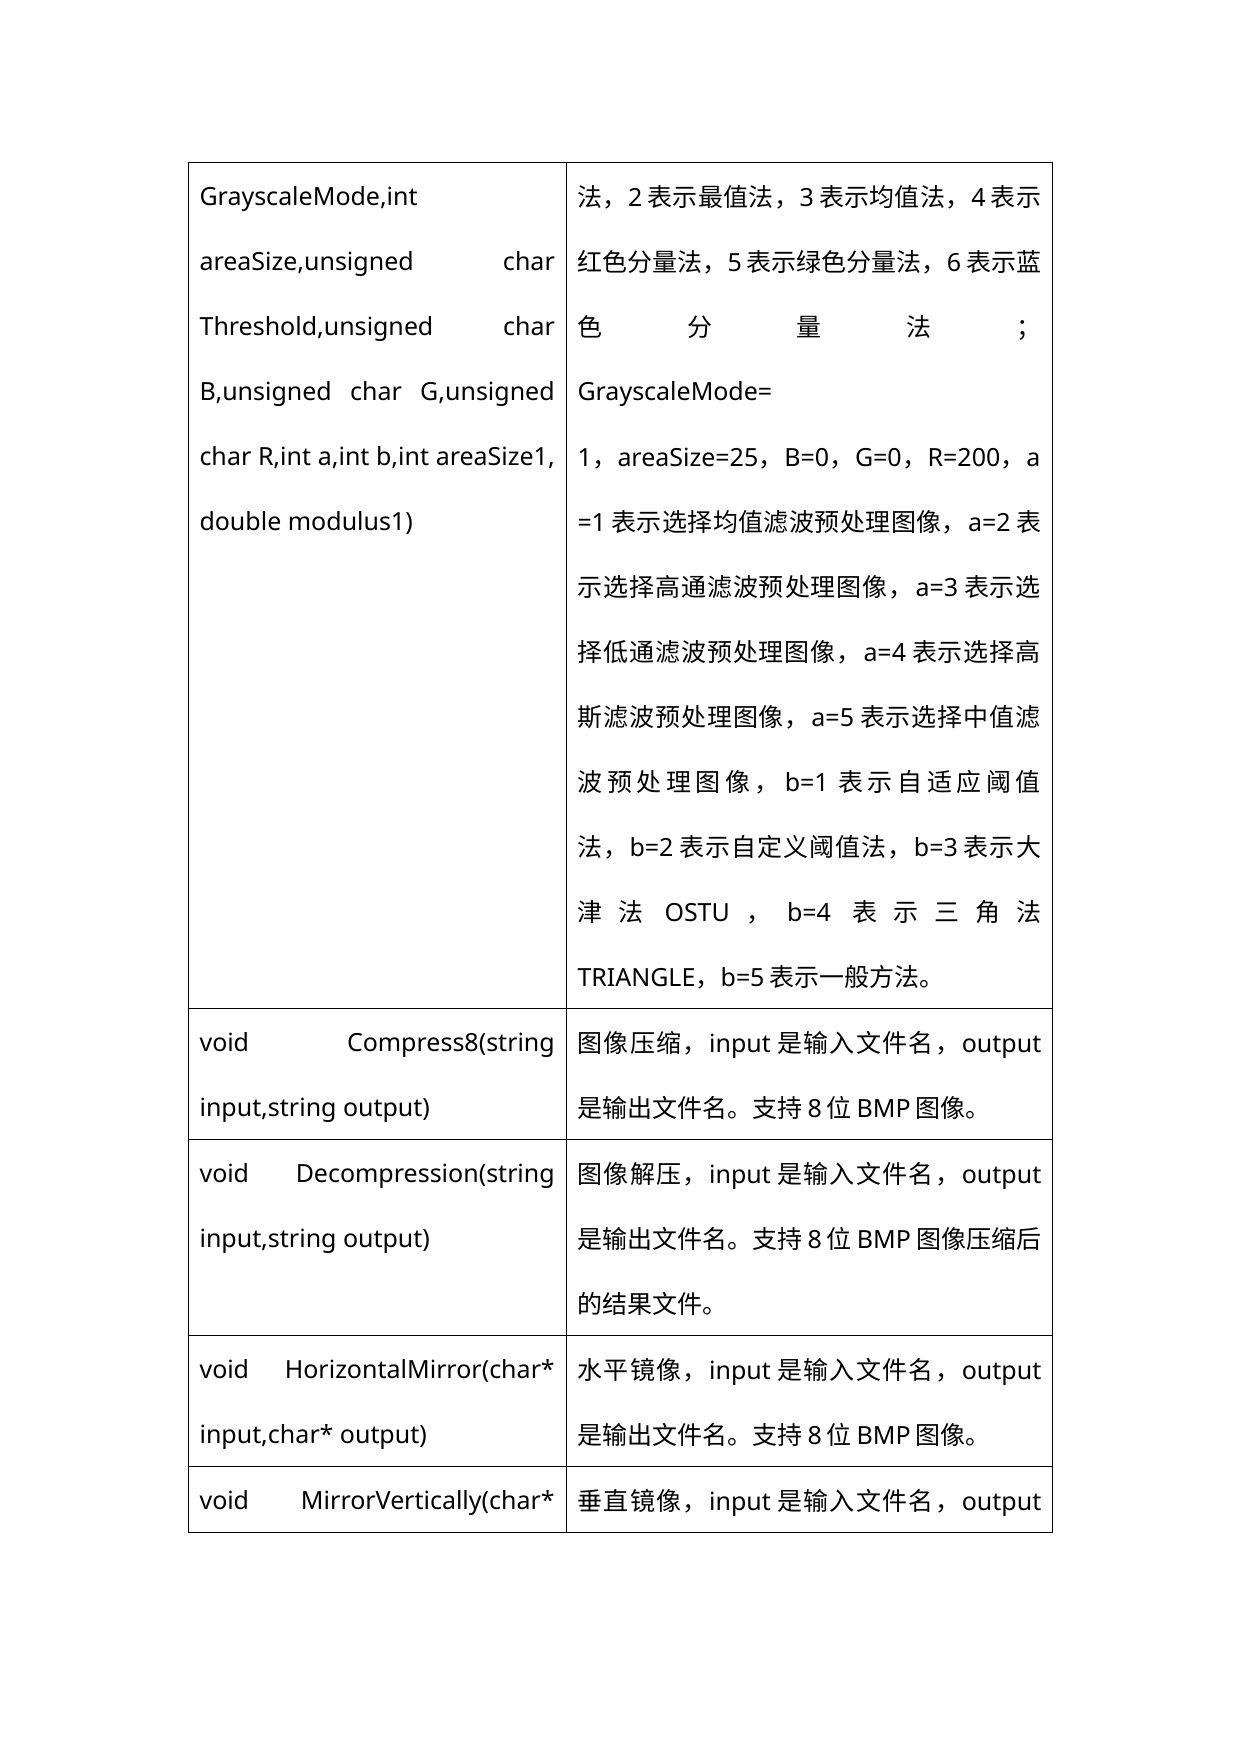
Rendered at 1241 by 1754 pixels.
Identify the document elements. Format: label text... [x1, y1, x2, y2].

table_cell void Compress8(string input,string output) [189, 1009, 566, 1139]
table_cell void Decompression(string input,string output) [189, 1140, 566, 1335]
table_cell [567, 1467, 1052, 1532]
table_cell 水平镜像，input是输入文件名，output是输出文件名。支持8位BMP图像。 [567, 1336, 1052, 1466]
table_cell 图像压缩，input是输入文件名，output是输出文件名。支持8位BMP图像。 [567, 1009, 1052, 1139]
table_cell void HorizontalMirror(char* input,char* output) [189, 1336, 566, 1466]
table_cell 图像解压，input是输入文件名，output是输出文件名。支持8位BMP图像压缩后的结果文件。 [567, 1140, 1052, 1335]
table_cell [189, 1467, 566, 1532]
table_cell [567, 163, 1052, 1008]
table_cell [189, 163, 566, 1008]
